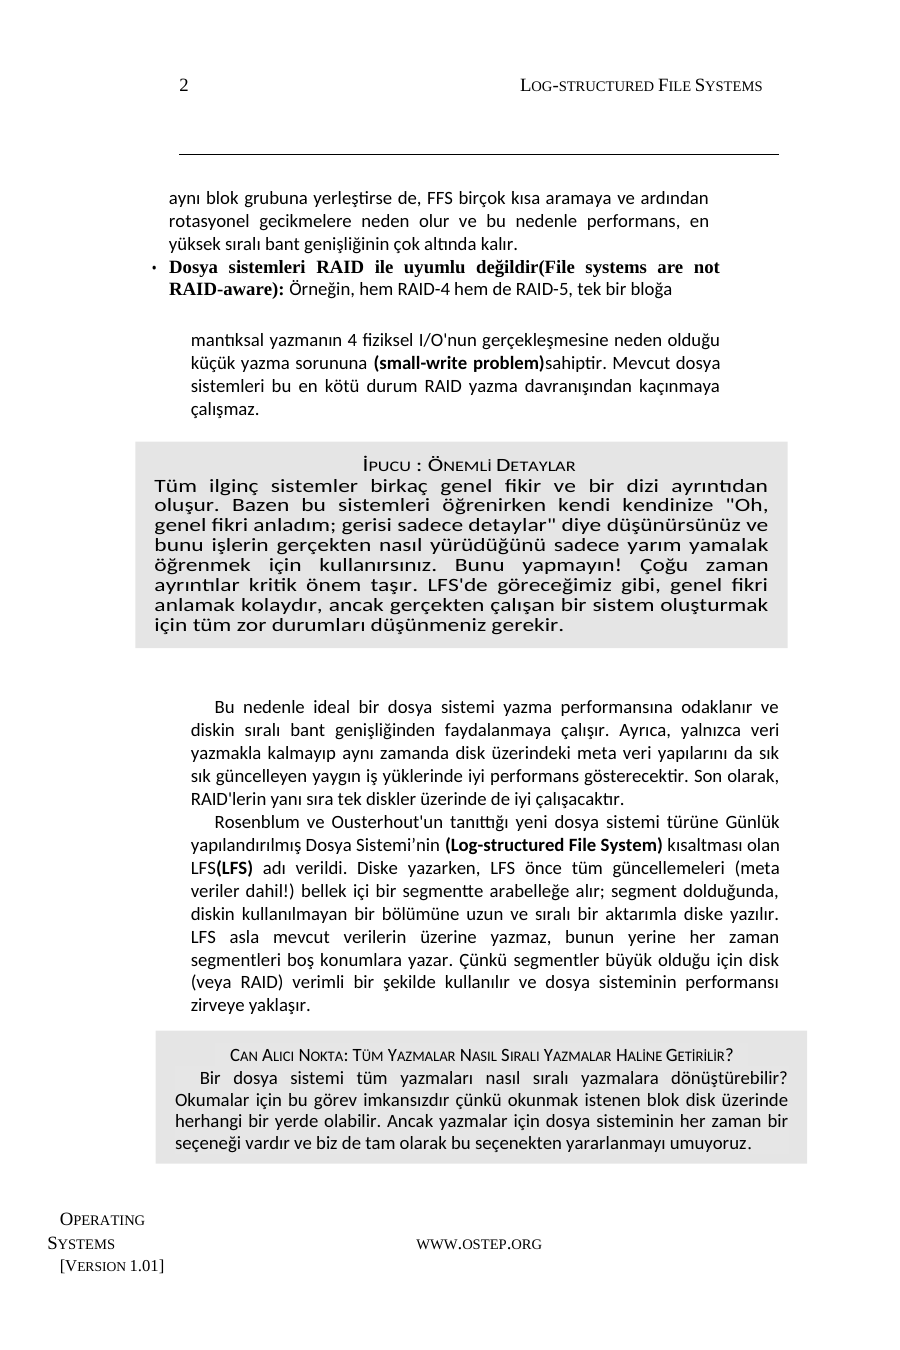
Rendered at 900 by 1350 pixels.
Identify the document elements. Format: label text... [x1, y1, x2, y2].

list Dosya sistemleri RAID ile uyumlu değildir(File systems are not RAID-aware): Örneğin, hem RAID-4 hem de RAID-5, tek bir bloğa [150, 256, 721, 300]
text Bu nedenle ideal bir dosya sistemi yazma performansına odaklanır ve diskin sıralı bant genişliğinden faydalanmaya çalışır. Ayrıca, yalnızca veri yazmakla kalmayıp aynı zamanda disk üzerindeki meta veri yapılarını da sık sık güncelleyen yaygın iş yüklerinde iyi performans gösterecektir. Son olarak, RAID'lerin yanı sıra tek diskler üzerinde de iyi çalışacaktır. [191, 695, 780, 810]
text mantıksal yazmanın 4 fiziksel I/O'nun gerçekleşmesine neden olduğu küçük yazma sorununa (small-write problem)sahiptir. Mevcut dosya sistemleri bu en kötü durum RAID yazma davranışından kaçınmaya çalışmaz. [191, 328, 721, 420]
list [150, 186, 710, 255]
text Rosenblum ve Ousterhout'un tanıttığı yeni dosya sistemi türüne Günlük yapılandırılmış Dosya Sistemi’nin (Log-structured File System) kısaltması olan LFS(LFS) adı verildi. Diske yazarken, LFS önce tüm güncellemeleri (meta veriler dahil!) bellek içi bir segmentte arabelleğe alır; segment dolduğunda, diskin kullanılmayan bir bölümüne uzun ve sıralı bir aktarımla diske yazılır. LFS asla mevcut verilerin üzerine yazmaz, bunun yerine her zaman segmentleri boş konumlara yazar. Çünkü segmentler büyük olduğu için disk (veya RAID) verimli bir şekilde kullanılır ve dosya sisteminin performansı zirveye yaklaşır. [191, 810, 780, 1017]
